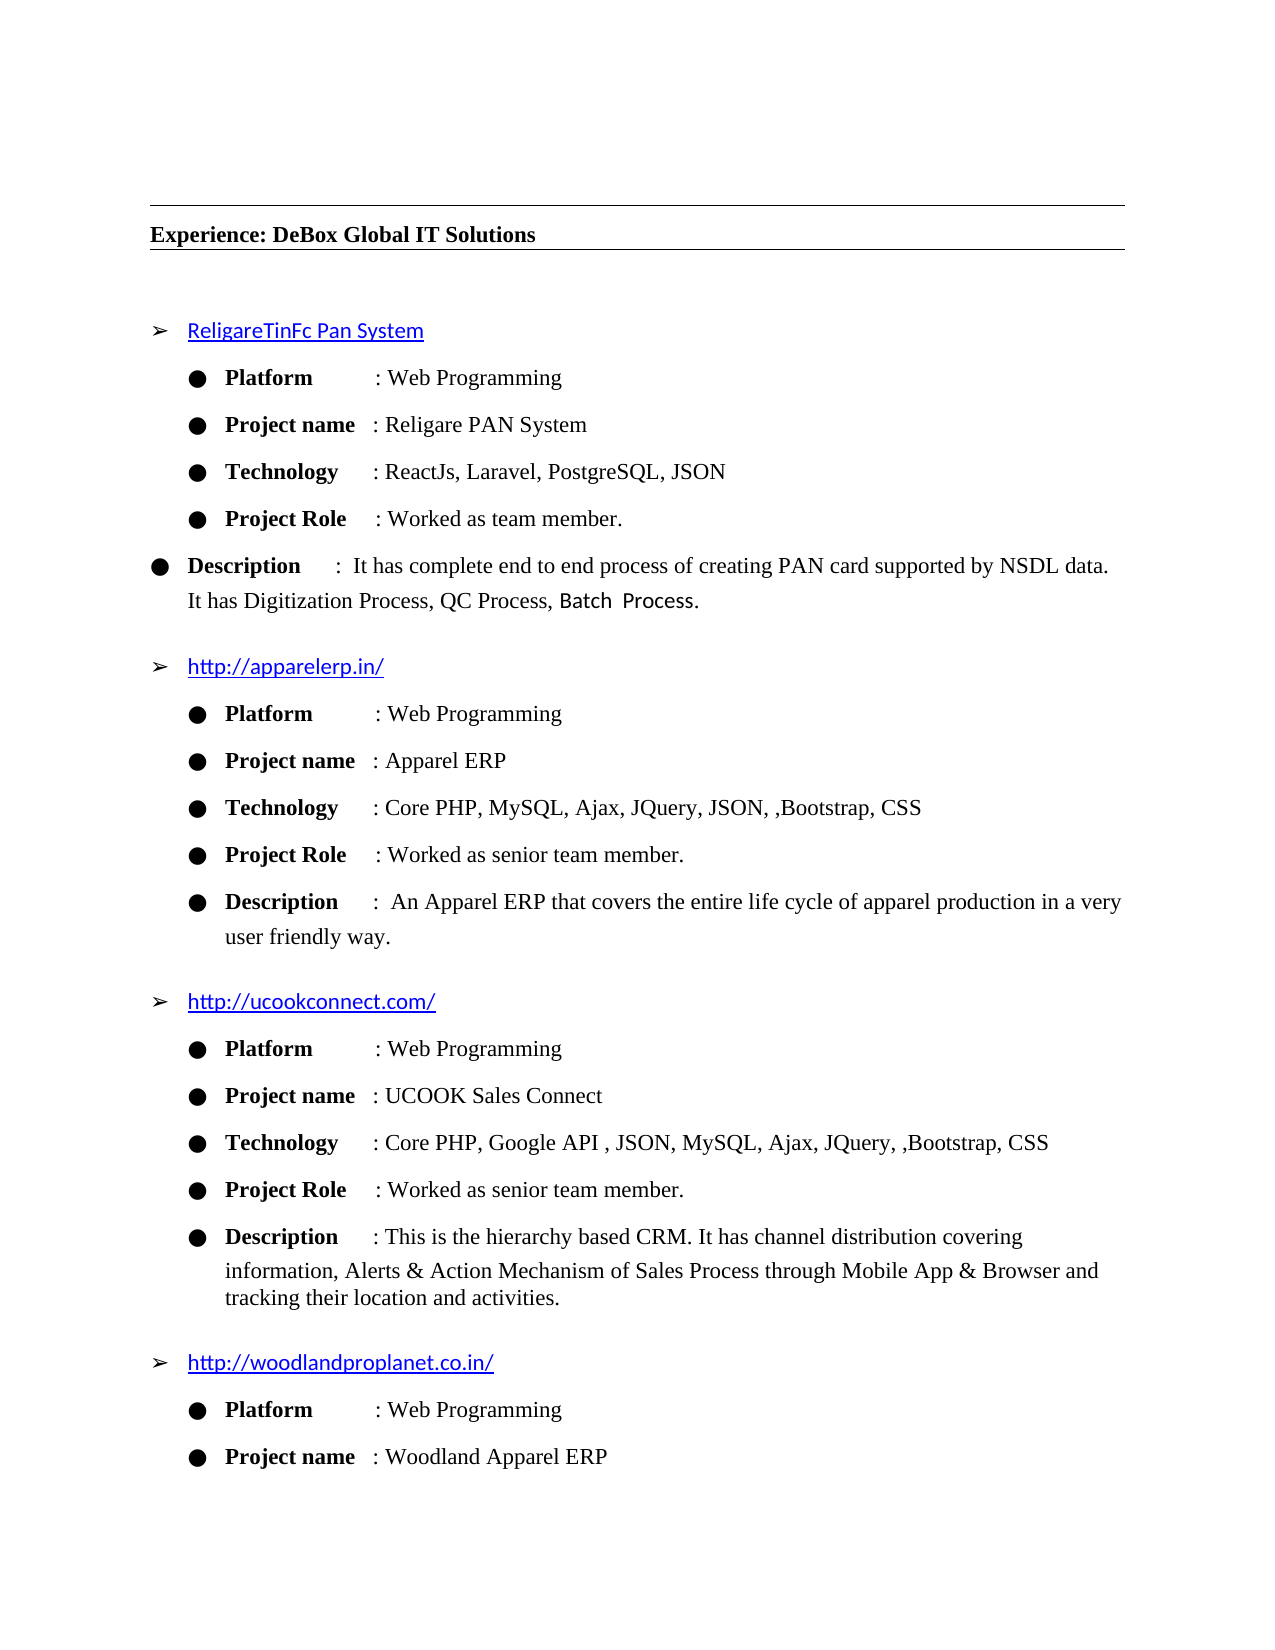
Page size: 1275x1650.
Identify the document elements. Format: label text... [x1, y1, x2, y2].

text Experience: DeBox Global IT Solutions [150, 206, 1125, 249]
list Technology : Core PHP, Google API , JSON, MySQL, Ajax, JQuery, ,Bootstrap, CSS [187, 1116, 1125, 1163]
list Project name : Apparel ERP [187, 735, 1125, 782]
list http://ucookconnect.com/ [150, 975, 1125, 1022]
list http://woodlandproplanet.co.in/ [150, 1336, 1125, 1383]
list Platform : Web Programming [187, 352, 1125, 398]
list Project Role : Worked as senior team member. [187, 1163, 1125, 1210]
list Project Role : Worked as team member. [187, 492, 1125, 539]
list Project name : Woodland Apparel ERP [187, 1430, 1125, 1477]
list Platform : Web Programming [187, 1022, 1125, 1069]
list Technology : Core PHP, MySQL, Ajax, JQuery, JSON, ,Bootstrap, CSS [187, 782, 1125, 829]
list Description : An Apparel ERP that covers the entire life cycle of apparel production in a very user friendly way. [187, 876, 1125, 949]
list Project name : Religare PAN System [187, 398, 1125, 446]
list Description : It has complete end to end process of creating PAN card supported by NSDL data. It has Digitization Process, QC Process, Batch Process. [150, 539, 1125, 614]
list ReligareTinFc Pan System [150, 304, 1125, 352]
list Project name : UCOOK Sales Connect [187, 1069, 1125, 1116]
list Platform : Web Programming [187, 1383, 1125, 1430]
list Project Role : Worked as senior team member. [187, 829, 1125, 876]
list Platform : Web Programming [187, 688, 1125, 735]
list Technology : ReactJs, Laravel, PostgreSQL, JSON [187, 446, 1125, 492]
list http://apparelerp.in/ [150, 641, 1125, 688]
list Description : This is the hierarchy based CRM. It has channel distribution covering information, Alerts & Action Mechanism of Sales Process through Mobile App & Browser and tracking their location and activities. [187, 1210, 1125, 1310]
